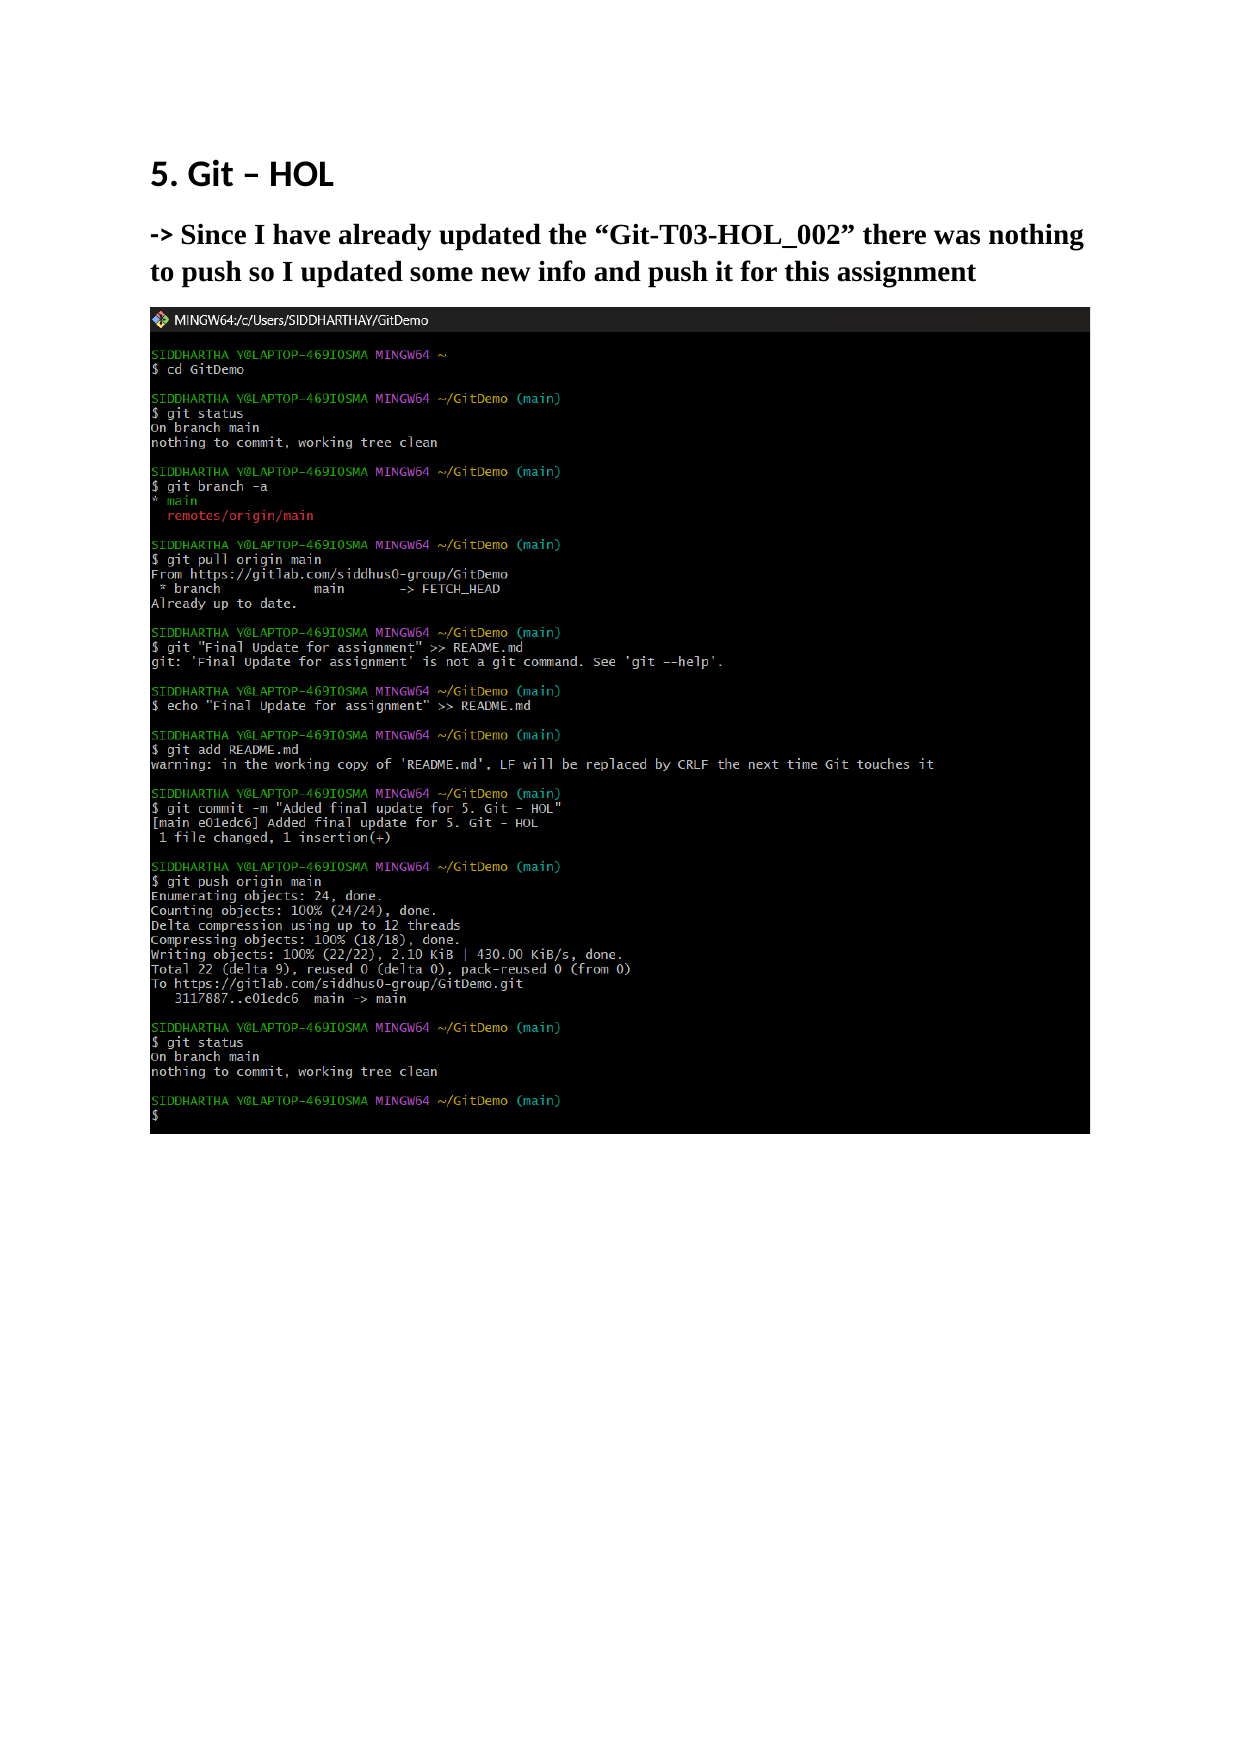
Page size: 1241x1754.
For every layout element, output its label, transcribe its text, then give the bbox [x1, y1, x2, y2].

picture [150, 307, 1091, 1134]
text 5. Git – HOL [150, 150, 1090, 196]
text -> Since I have already updated the “Git-T03-HOL_002” there was nothing to push so I updated some new info and push it for this assignment [150, 216, 1090, 288]
